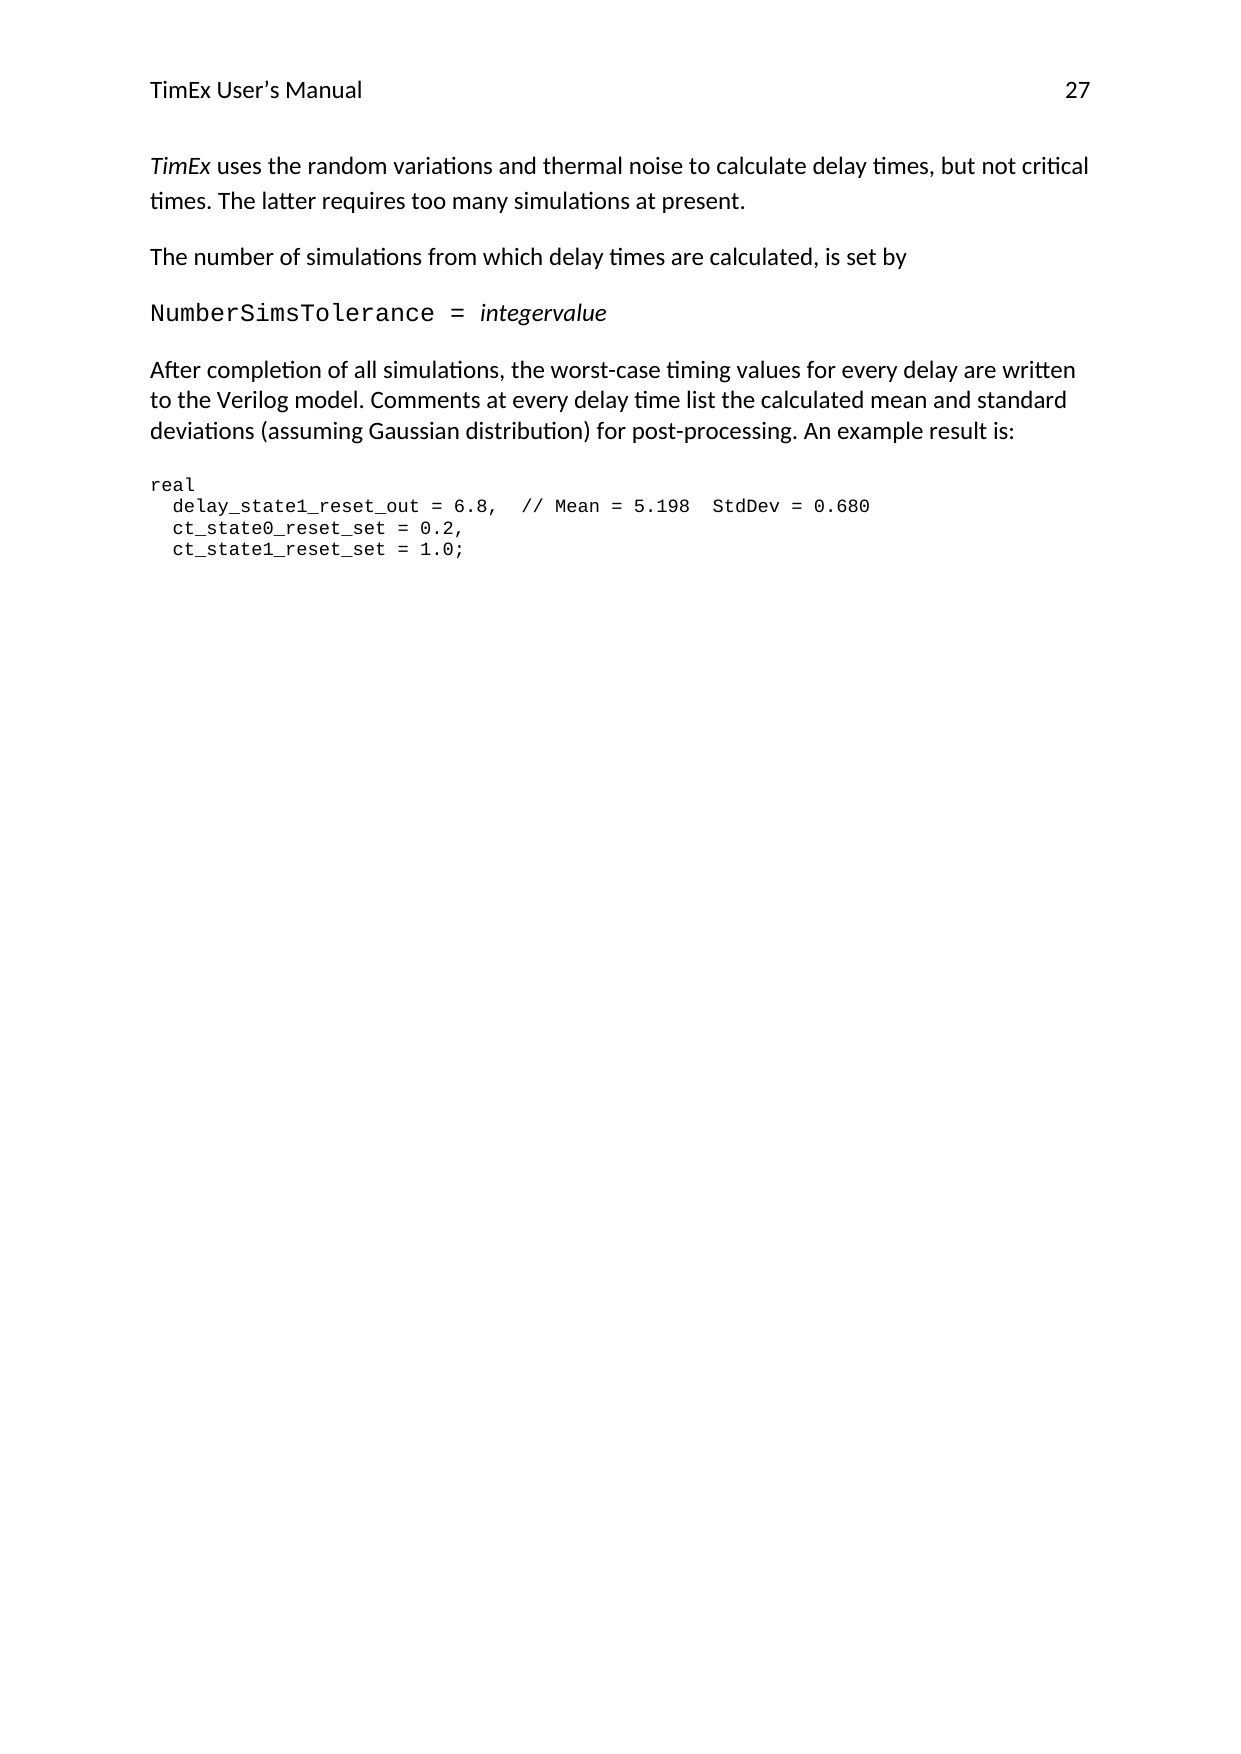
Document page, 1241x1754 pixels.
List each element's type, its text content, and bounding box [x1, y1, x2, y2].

text real [150, 476, 1090, 497]
text TimEx uses the random variations and thermal noise to calculate delay times, but not critical times. The latter requires too many simulations at present. [150, 150, 1090, 216]
text ct_state1_reset_set = 1.0; [150, 540, 1090, 561]
text ct_state0_reset_set = 0.2, [150, 518, 1090, 540]
text delay_state1_reset_out = 6.8, // Mean = 5.198 StdDev = 0.680 [150, 497, 1090, 518]
text After completion of all simulations, the worst-case timing values for every delay are written to the Verilog model. Comments at every delay time list the calculated mean and standard deviations (assuming Gaussian distribution) for post-processing. An example result is: [150, 354, 1090, 446]
text NumberSimsTolerance = integervalue [150, 297, 1090, 328]
text The number of simulations from which delay times are calculated, is set by [150, 241, 1090, 271]
